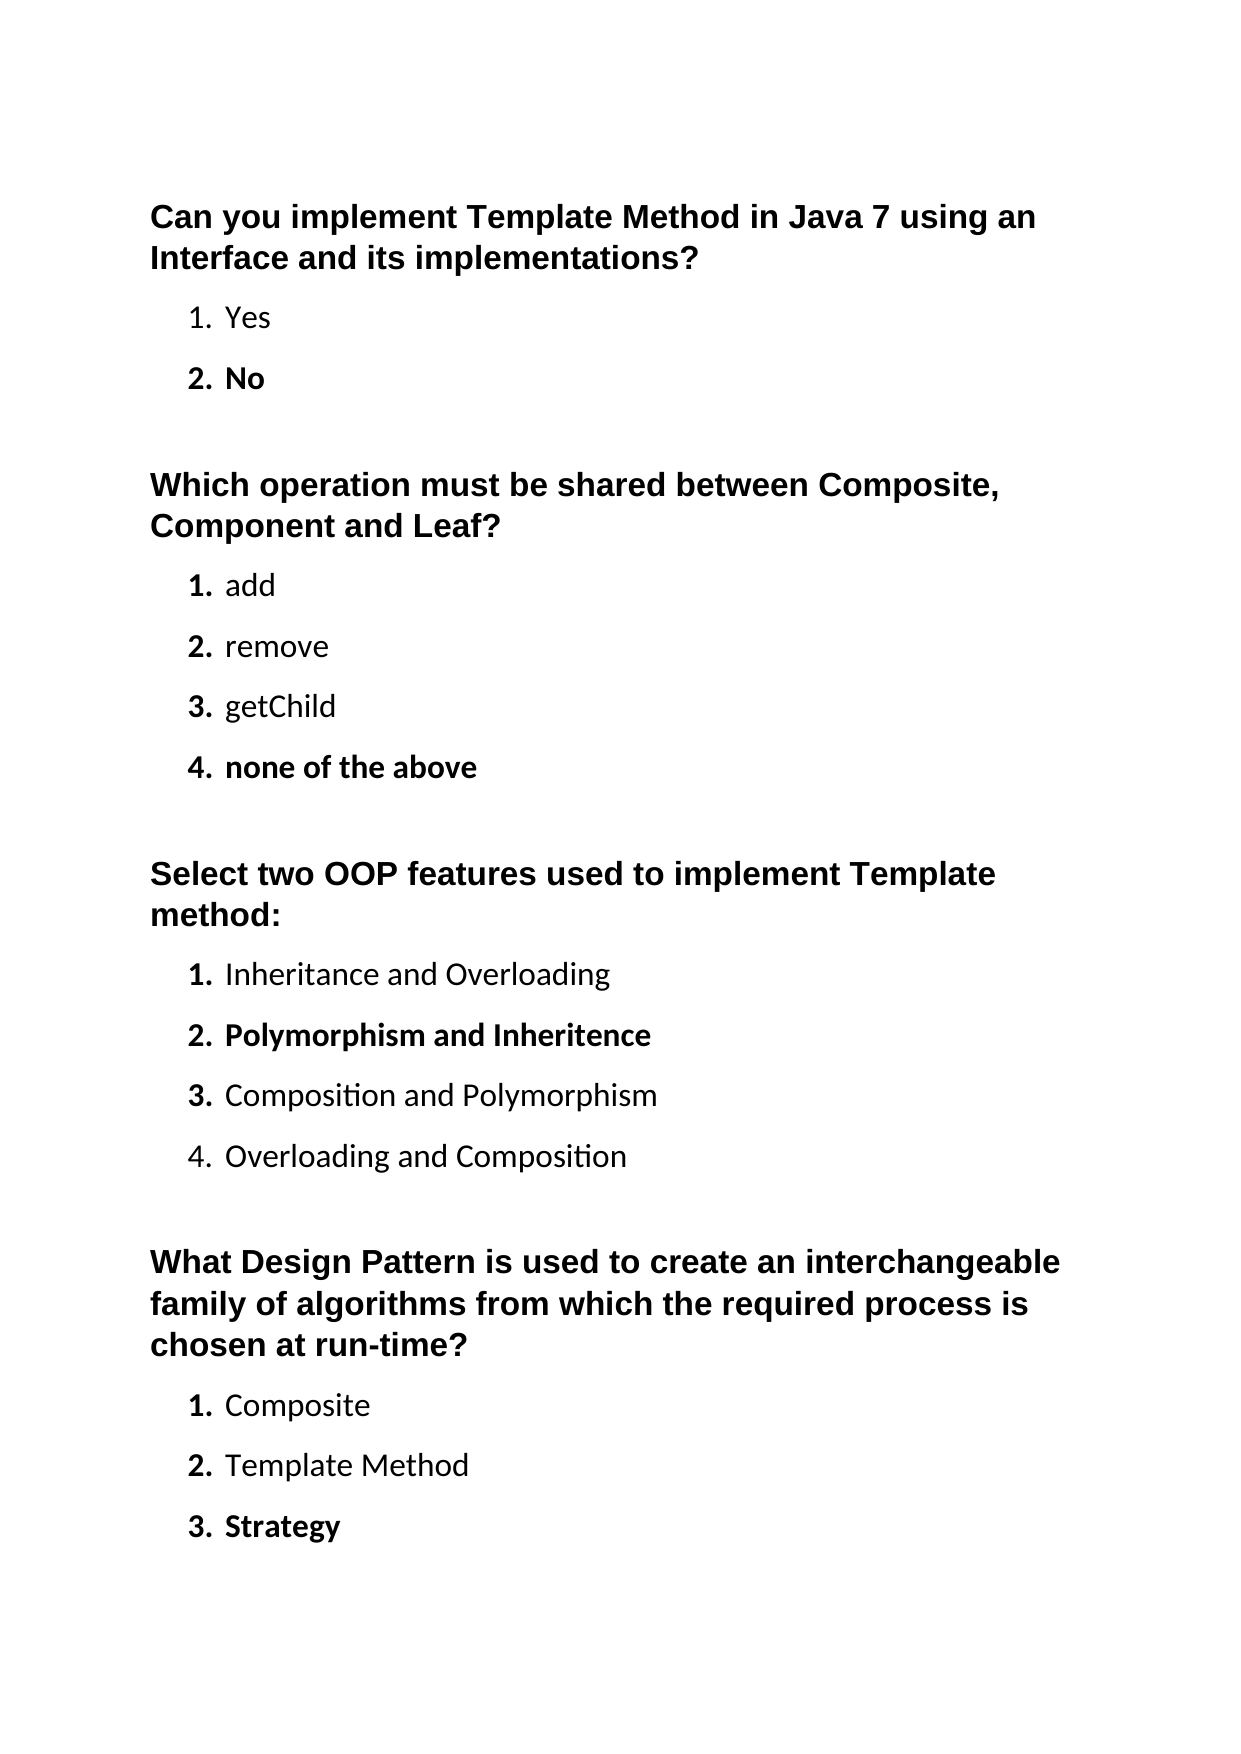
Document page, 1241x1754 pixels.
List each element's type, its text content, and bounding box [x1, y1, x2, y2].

list Strategy [187, 1505, 1090, 1546]
list Composite [187, 1383, 1090, 1424]
list Polymorphism and Inheritence [187, 1014, 1090, 1054]
text Can you implement Template Method in Java 7 using an Interface and its implementations? [150, 197, 1090, 277]
list add [187, 564, 1090, 605]
list remove [187, 625, 1090, 666]
list Composition and Polymorphism [187, 1074, 1090, 1115]
list none of the above [187, 746, 1090, 787]
list getChild [187, 685, 1090, 726]
list Template Method [187, 1444, 1090, 1485]
text Which operation must be shared between Composite, Component and Leaf? [150, 464, 1090, 544]
list Overloading and Composition [187, 1135, 1090, 1176]
text Select two OOP features used to implement Template method: [150, 853, 1090, 933]
list No [187, 357, 1090, 398]
list Inheritance and Overloading [187, 953, 1090, 994]
text What Design Pattern is used to create an interchangeable family of algorithms from which the required process is chosen at run-time? [150, 1242, 1090, 1364]
list Yes [187, 296, 1090, 337]
